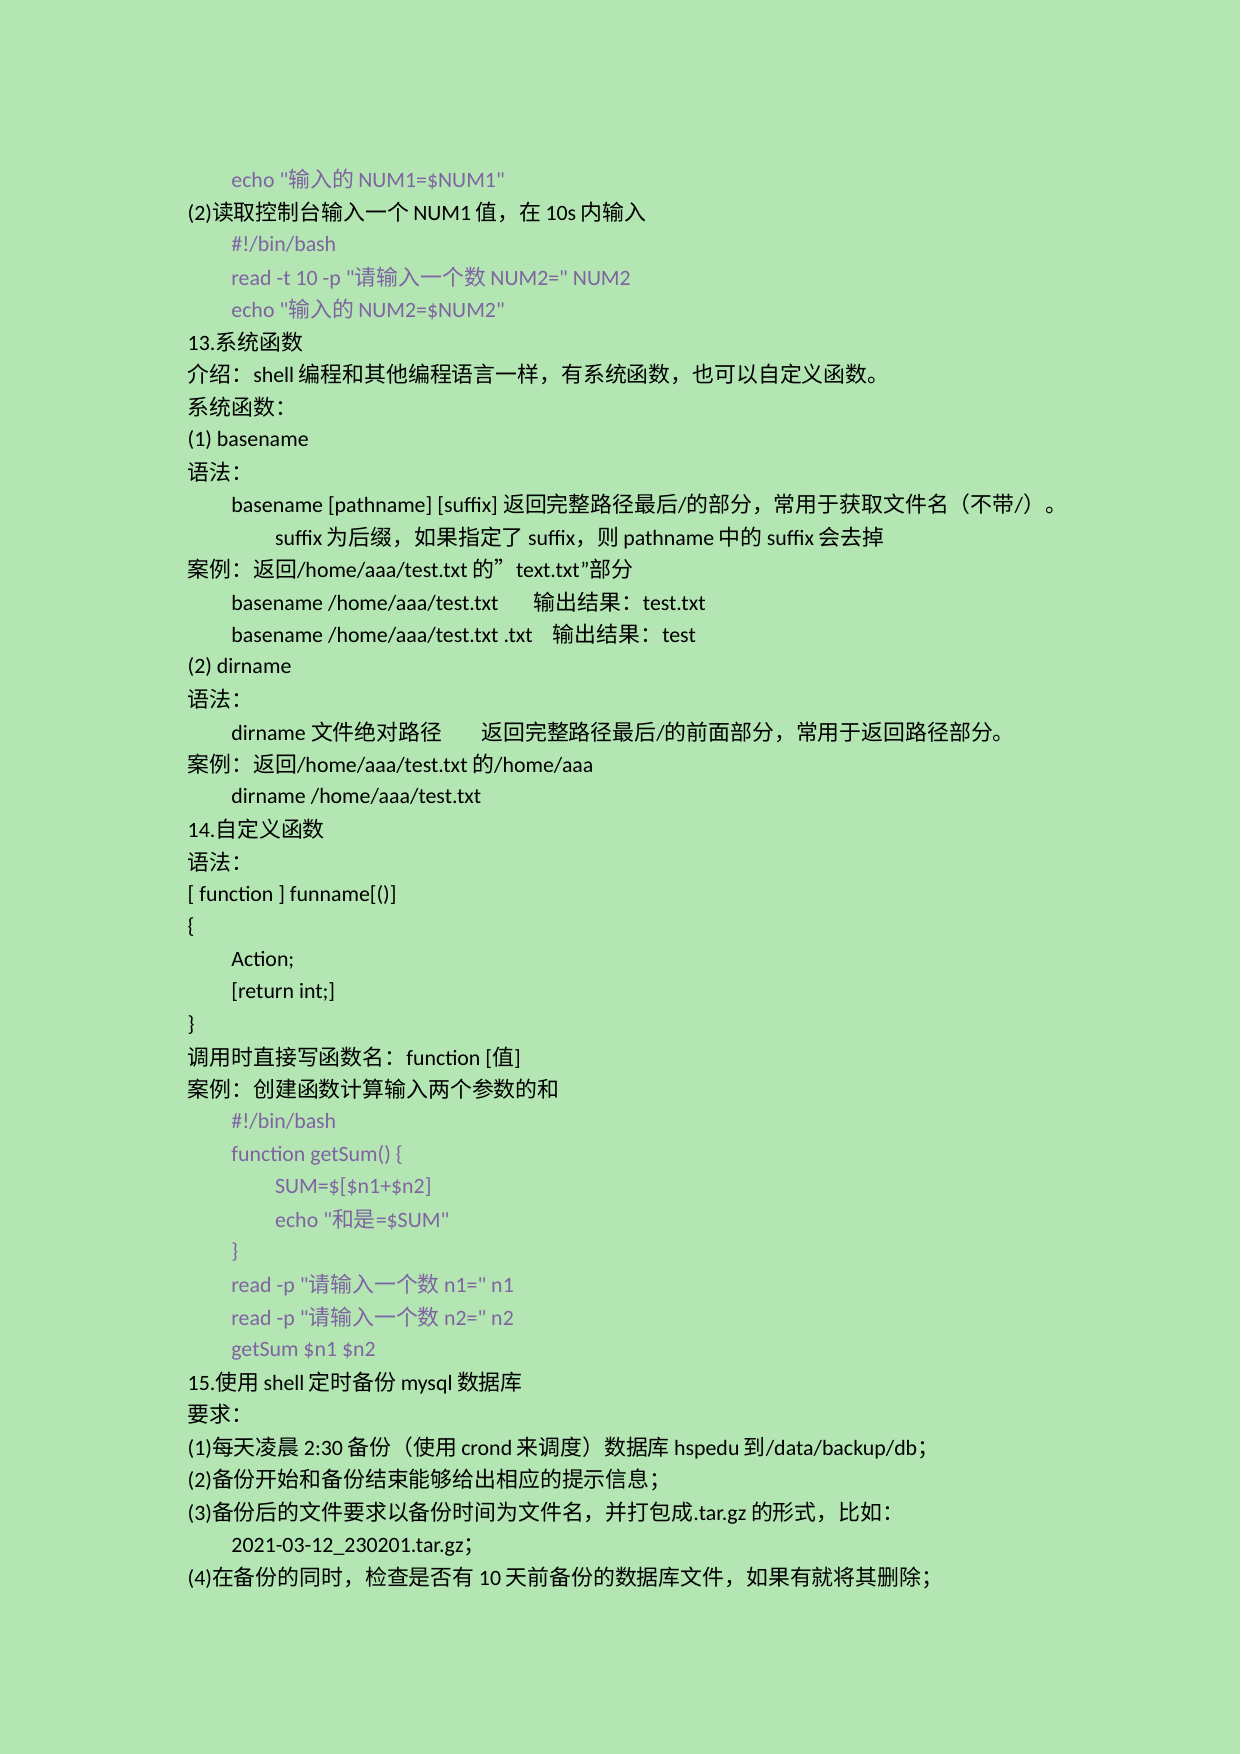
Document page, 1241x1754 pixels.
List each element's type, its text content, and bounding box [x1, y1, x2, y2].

text 语法： [187, 454, 1053, 487]
text 语法： [187, 844, 1053, 877]
text basename /home/aaa/test.txt .txt 输出结果：test [187, 617, 1053, 649]
text #!/bin/bash [187, 1104, 1053, 1137]
text SUM=$[$n1+$n2] [187, 1169, 1053, 1202]
text 介绍：shell编程和其他编程语言一样，有系统函数，也可以自定义函数。 [187, 357, 1053, 389]
text dirname 文件绝对路径 返回完整路径最后/的前面部分，常用于返回路径部分。 [187, 714, 1053, 747]
text getSum $n1 $n2 [187, 1332, 1053, 1364]
text [ function ] funname[()] [187, 877, 1053, 909]
text } [187, 1007, 1053, 1039]
text 调用时直接写函数名：function [值] [187, 1039, 1053, 1072]
text (2) dirname [187, 649, 1053, 682]
text read -t 10 -p "请输入一个数NUM2=" NUM2 [187, 259, 1053, 292]
text read -p "请输入一个数n2=" n2 [187, 1299, 1053, 1332]
text (2)备份开始和备份结束能够给出相应的提示信息； [187, 1462, 1053, 1494]
text 14.自定义函数 [187, 812, 1053, 844]
text #!/bin/bash [187, 227, 1053, 259]
text 13.系统函数 [187, 324, 1053, 357]
text (1)每天凌晨2:30备份（使用crond来调度）数据库hspedu到/data/backup/db； [187, 1429, 1053, 1462]
text (2)读取控制台输入一个NUM1值，在10s内输入 [187, 194, 1053, 227]
text 案例：返回/home/aaa/test.txt的”text.txt”部分 [187, 552, 1053, 584]
text echo "输入的NUM1=$NUM1" [187, 162, 1053, 194]
text } [187, 1234, 1053, 1267]
text echo "输入的NUM2=$NUM2" [187, 292, 1053, 324]
text (4)在备份的同时，检查是否有10天前备份的数据库文件，如果有就将其删除； [187, 1559, 1053, 1592]
text 15.使用shell定时备份mysql数据库 [187, 1364, 1053, 1397]
text function getSum() { [187, 1137, 1053, 1169]
text (3)备份后的文件要求以备份时间为文件名，并打包成.tar.gz的形式，比如： [187, 1494, 1053, 1527]
text basename [pathname] [suffix] 返回完整路径最后/的部分，常用于获取文件名（不带/）。 [187, 487, 1053, 519]
text [return int;] [187, 974, 1053, 1007]
text (1) basename [187, 422, 1053, 454]
text suffix为后缀，如果指定了suffix，则pathname中的suffix会去掉 [187, 519, 1053, 552]
text 要求： [187, 1397, 1053, 1429]
text echo "和是=$SUM" [187, 1202, 1053, 1234]
text 系统函数： [187, 389, 1053, 422]
text Action; [187, 942, 1053, 974]
text 案例：返回/home/aaa/test.txt的/home/aaa [187, 747, 1053, 779]
text 2021-03-12_230201.tar.gz； [187, 1527, 1053, 1559]
text { [187, 909, 1053, 942]
text 案例：创建函数计算输入两个参数的和 [187, 1072, 1053, 1104]
text 语法： [187, 682, 1053, 714]
text read -p "请输入一个数n1=" n1 [187, 1267, 1053, 1299]
text basename /home/aaa/test.txt 输出结果：test.txt [187, 584, 1053, 617]
text dirname /home/aaa/test.txt [187, 779, 1053, 812]
